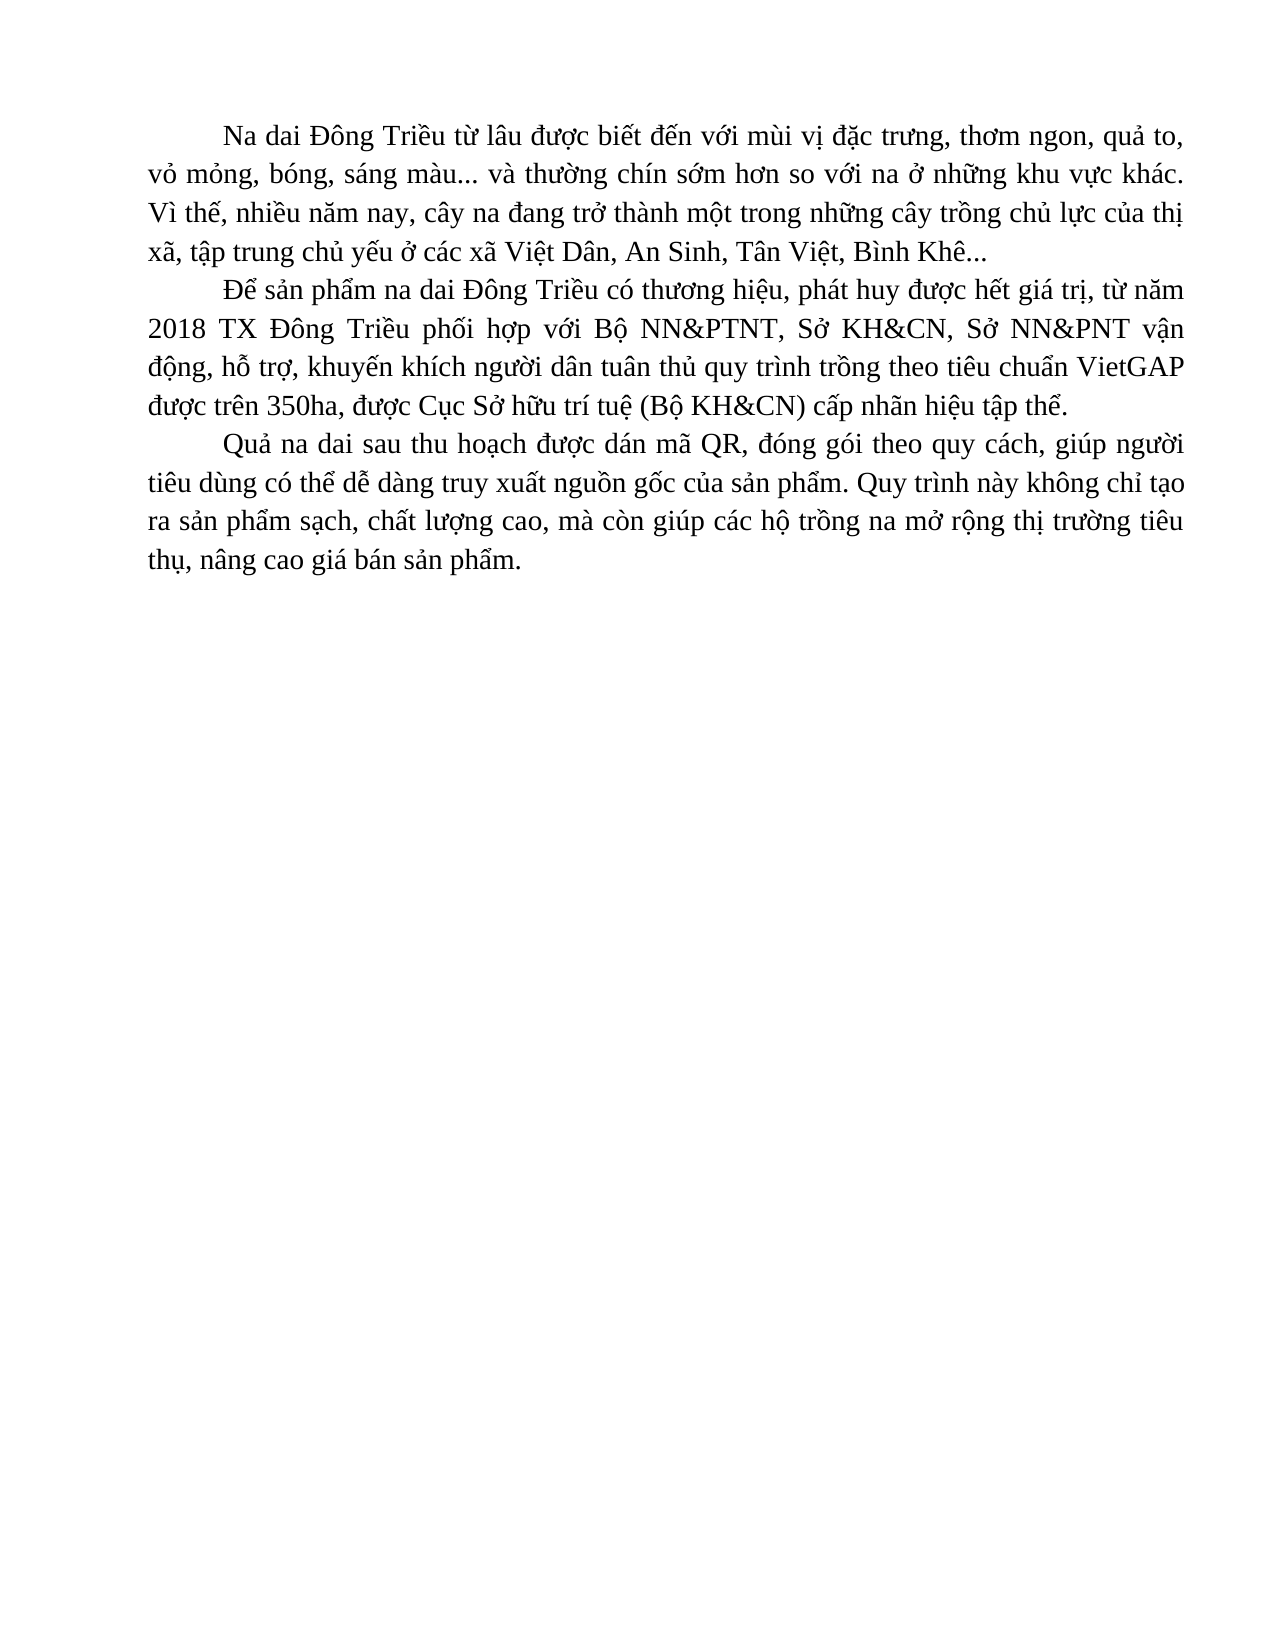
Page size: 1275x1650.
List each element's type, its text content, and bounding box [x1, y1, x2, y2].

text Để sản phẩm na dai Đông Triều có thương hiệu, phát huy được hết giá trị, từ năm 2018 TX Đông Triều phối hợp với Bộ NN&PTNT, Sở KH&CN, Sở NN&PNT vận động, hỗ trợ, khuyến khích người dân tuân thủ quy trình trồng theo tiêu chuẩn VietGAP được trên 350ha, được Cục Sở hữu trí tuệ (Bộ KH&CN) cấp nhãn hiệu tập thể. [148, 272, 1186, 421]
text Na dai Đông Triều từ lâu được biết đến với mùi vị đặc trưng, thơm ngon, quả to, vỏ mỏng, bóng, sáng màu... và thường chín sớm hơn so với na ở những khu vực khác. Vì thế, nhiều năm nay, cây na đang trở thành một trong những cây trồng chủ lực của thị xã, tập trung chủ yếu ở các xã Việt Dân, An Sinh, Tân Việt, Bình Khê... [148, 118, 1186, 267]
text Quả na dai sau thu hoạch được dán mã QR, đóng gói theo quy cách, giúp người tiêu dùng có thể dễ dàng truy xuất nguồn gốc của sản phẩm. Quy trình này không chỉ tạo ra sản phẩm sạch, chất lượng cao, mà còn giúp các hộ trồng na mở rộng thị trường tiêu thụ, nâng cao giá bán sản phẩm. [148, 426, 1186, 576]
